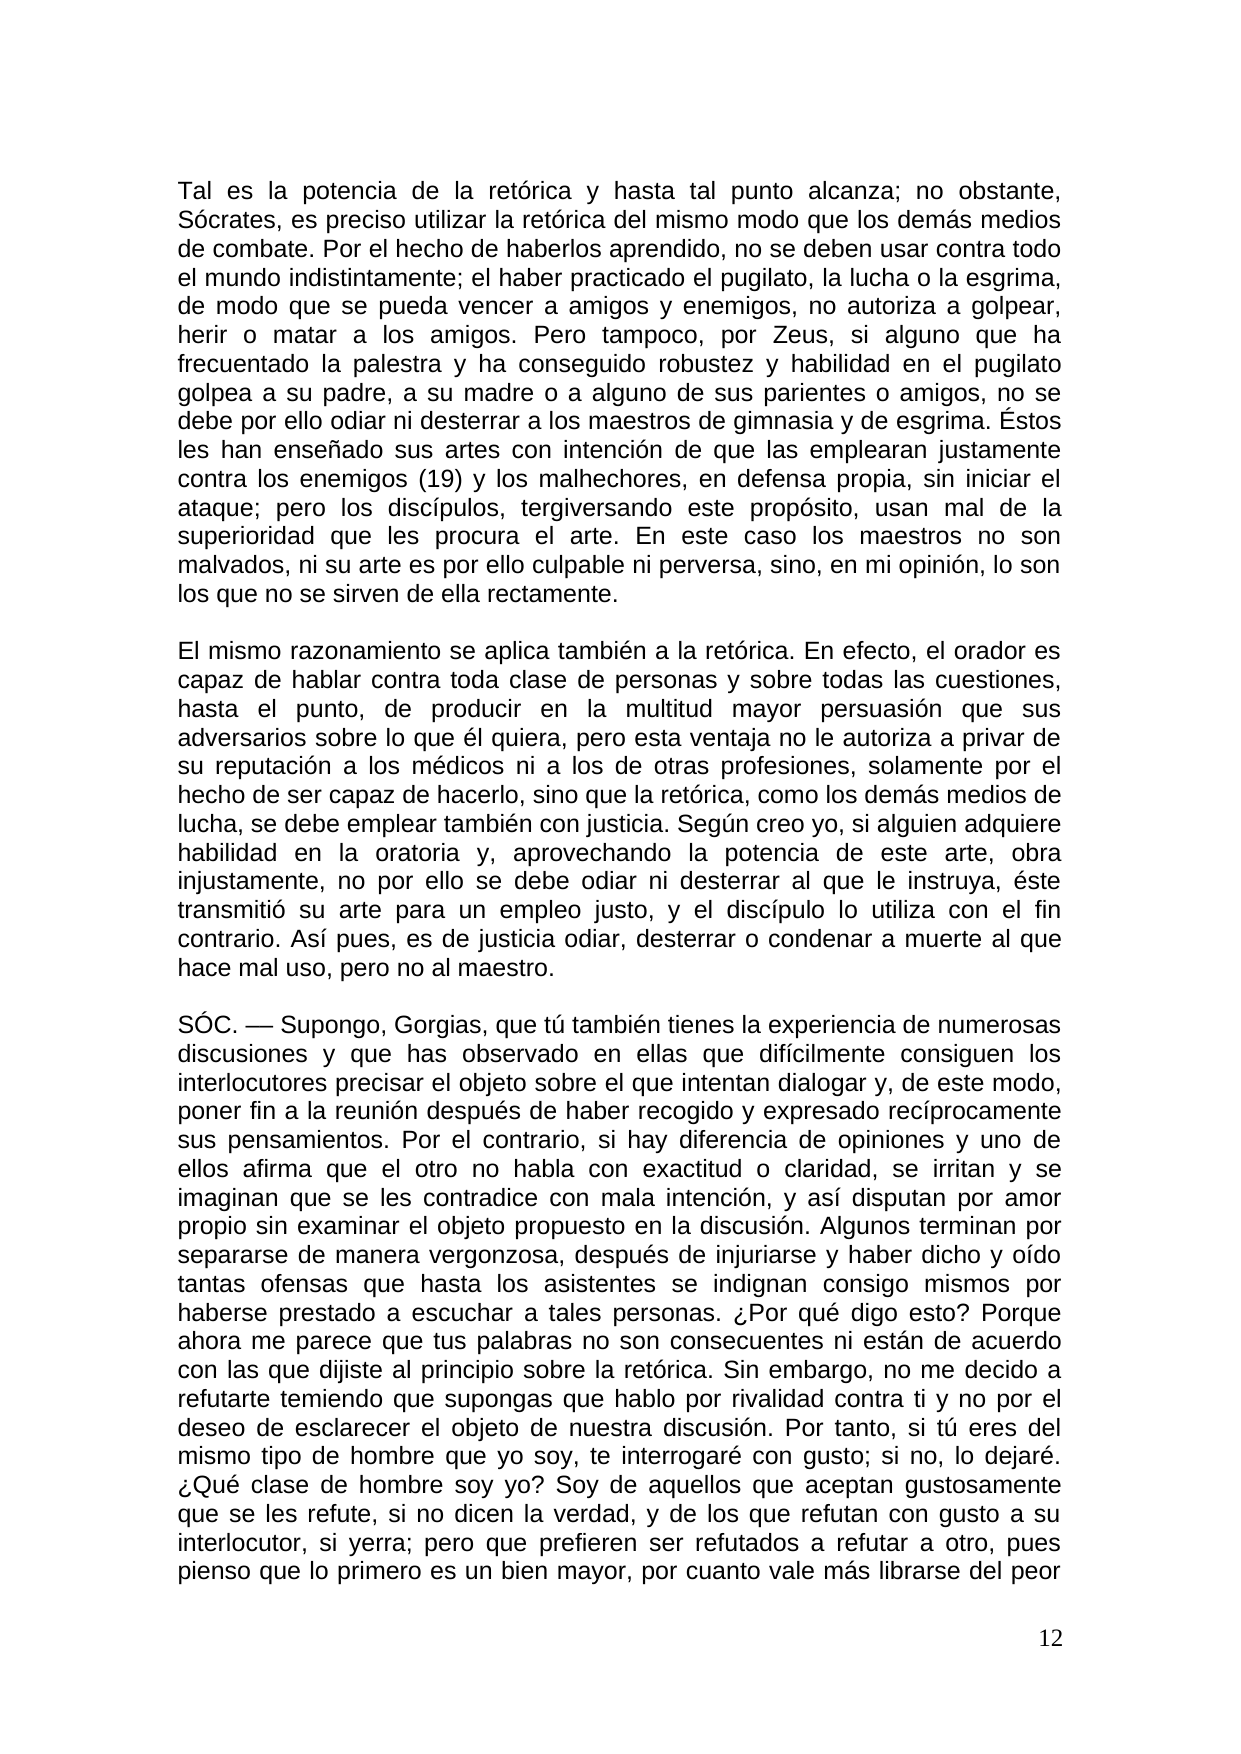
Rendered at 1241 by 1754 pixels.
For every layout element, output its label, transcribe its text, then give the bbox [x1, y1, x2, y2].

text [177, 1010, 1063, 1585]
text Tal es la potencia de la retórica y hasta tal punto alcanza; no obstante, Sócrates, es preciso utilizar la retórica del mismo modo que los demás medios de combate. Por el hecho de haberlos aprendido, no se deben usar contra todo el mundo indistintamente; el haber practicado el pugilato, la lucha o la esgrima, de modo que se pueda vencer a amigos y enemigos, no autoriza a golpear, herir o matar a los amigos. Pero tampoco, por Zeus, si alguno que ha frecuentado la palestra y ha conseguido robustez y habilidad en el pugilato golpea a su padre, a su madre o a alguno de sus parientes o amigos, no se debe por ello odiar ni desterrar a los maestros de gimnasia y de esgrima. Éstos les han enseñado sus artes con intención de que las emplearan justamente contra los enemigos (19) y los malhechores, en defensa propia, sin iniciar el ataque; pero los discípulos, tergiversando este propósito, usan mal de la superioridad que les procura el arte. En este caso los maestros no son malvados, ni su arte es por ello culpable ni perversa, sino, en mi opinión, lo son los que no se sirven de ella rectamente. [177, 176, 1063, 608]
text El mismo razonamiento se aplica también a la retórica. En efecto, el orador es capaz de hablar contra toda clase de personas y sobre todas las cuestiones, hasta el punto, de producir en la multitud mayor persuasión que sus adversarios sobre lo que él quiera, pero esta ventaja no le autoriza a privar de su reputación a los médicos ni a los de otras profesiones, solamente por el hecho de ser capaz de hacerlo, sino que la retórica, como los demás medios de lucha, se debe emplear también con justicia. Según creo yo, si alguien adquiere habilidad en la oratoria y, aprovechando la potencia de este arte, obra injustamente, no por ello se debe odiar ni desterrar al que le instruya, éste transmitió su arte para un empleo justo, y el discípulo lo utiliza con el fin contrario. Así pues, es de justicia odiar, desterrar o condenar a muerte al que hace mal uso, pero no al maestro. [177, 636, 1063, 981]
